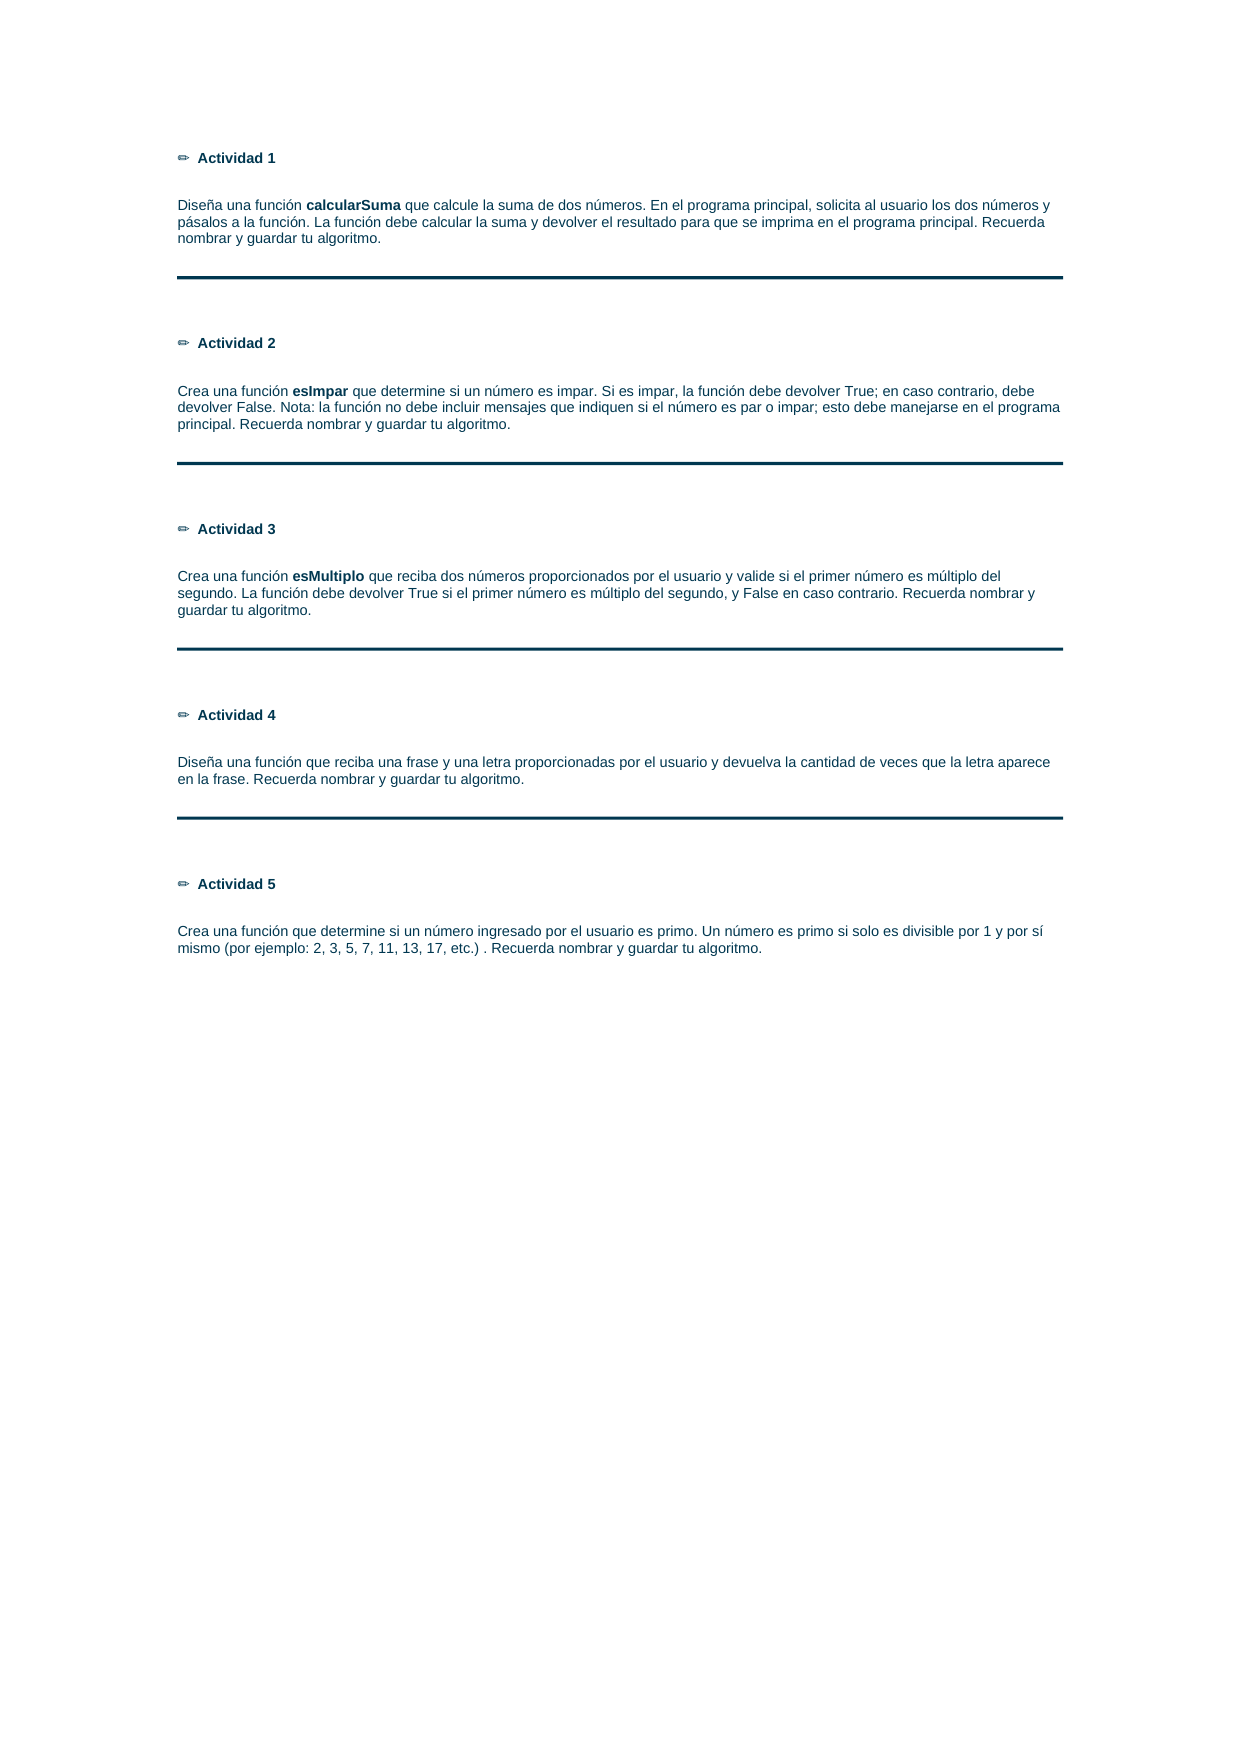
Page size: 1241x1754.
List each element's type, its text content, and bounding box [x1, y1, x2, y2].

text Crea una función que determine si un número ingresado por el usuario es primo. Un número es primo si solo es divisible por 1 y por sí mismo (por ejemplo: 2, 3, 5, 7, 11, 13, 17, etc.) . Recuerda nombrar y guardar tu algoritmo. [177, 923, 1063, 956]
text Diseña una función calcularSuma que calcule la suma de dos números. En el programa principal, solicita al usuario los dos números y pásalos a la función. La función debe calcular la suma y devolver el resultado para que se imprima en el programa principal. Recuerda nombrar y guardar tu algoritmo. [177, 197, 1063, 247]
text ✏️ Actividad 5 [177, 874, 1063, 894]
text ✏️ Actividad 4 [177, 705, 1063, 725]
text Crea una función esImpar que determine si un número es impar. Si es impar, la función debe devolver True; en caso contrario, debe devolver False. Nota: la función no debe incluir mensajes que indiquen si el número es par o impar; esto debe manejarse en el programa principal. Recuerda nombrar y guardar tu algoritmo. [177, 382, 1063, 433]
text ✏️ Actividad 2 [177, 333, 1063, 353]
text ✏️ Actividad 1 [177, 148, 1063, 167]
text Diseña una función que reciba una frase y una letra proporcionadas por el usuario y devuelva la cantidad de veces que la letra aparece en la frase. Recuerda nombrar y guardar tu algoritmo. [177, 754, 1063, 787]
text ✏️ Actividad 3 [177, 519, 1063, 539]
text Crea una función esMultiplo que reciba dos números proporcionados por el usuario y valide si el primer número es múltiplo del segundo. La función debe devolver True si el primer número es múltiplo del segundo, y False en caso contrario. Recuerda nombrar y guardar tu algoritmo. [177, 568, 1063, 618]
